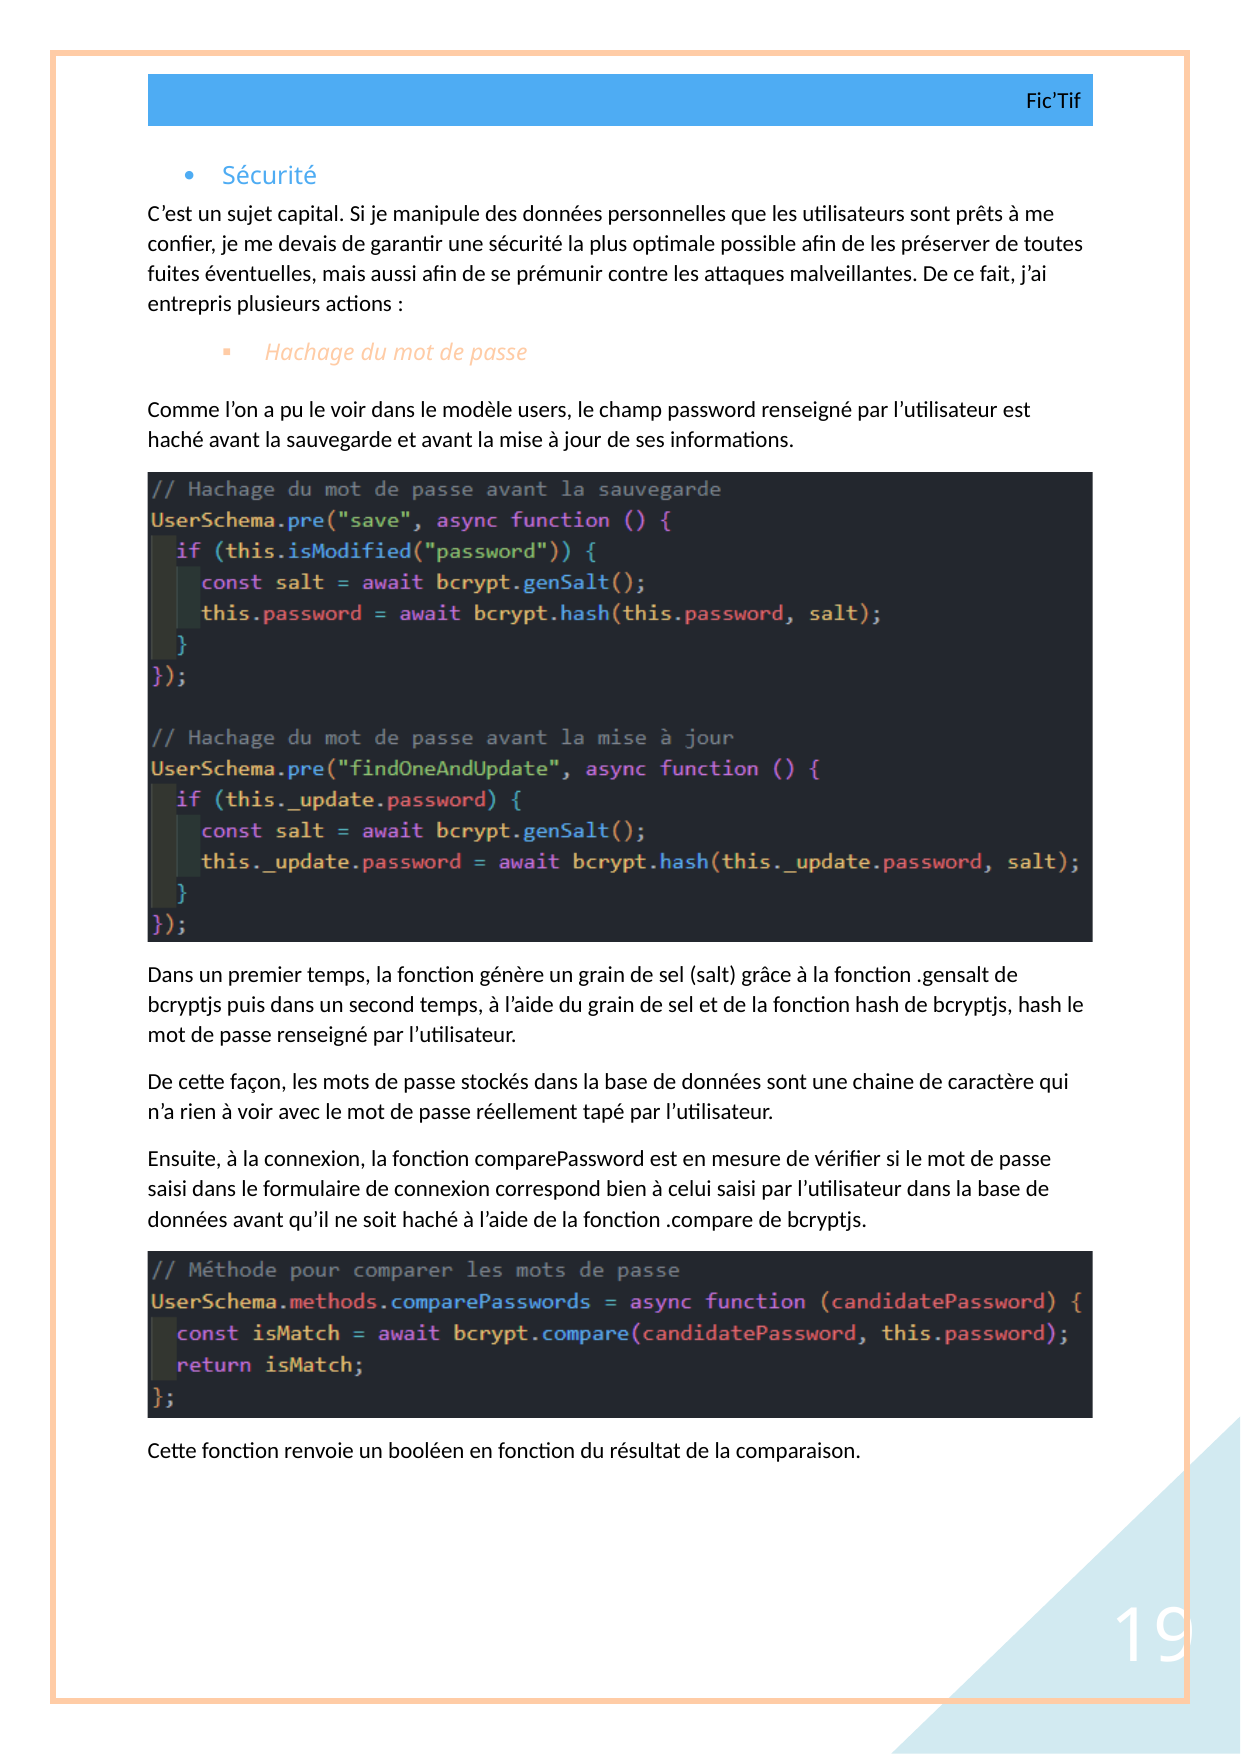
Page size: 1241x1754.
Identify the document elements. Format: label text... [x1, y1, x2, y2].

text Ensuite, à la connexion, la fonction comparePassword est en mesure de vérifier si le mot de passe saisi dans le formulaire de connexion correspond bien à celui saisi par l’utilisateur dans la base de données avant qu’il ne soit haché à l’aide de la fonction .compare de bcryptjs. [147, 1144, 1093, 1233]
text Cette fonction renvoie un booléen en fonction du résultat de la comparaison. [147, 1436, 1093, 1464]
picture [147, 472, 1093, 942]
text C’est un sujet capital. Si je manipule des données personnelles que les utilisateurs sont prêts à me confier, je me devais de garantir une sécurité la plus optimale possible afin de les préserver de toutes fuites éventuelles, mais aussi afin de se prémunir contre les attaques malveillantes. De ce fait, j’ai entrepris plusieurs actions : [147, 199, 1093, 317]
text De cette façon, les mots de passe stockés dans la base de données sont une chaine de caractère qui n’a rien à voir avec le mot de passe réellement tapé par l’utilisateur. [147, 1067, 1093, 1126]
text Comme l’on a pu le voir dans le modèle users, le champ password renseigné par l’utilisateur est haché avant la sauvegarde et avant la mise à jour de ses informations. [147, 395, 1093, 453]
picture [147, 1251, 1093, 1418]
text Dans un premier temps, la fonction génère un grain de sel (salt) grâce à la fonction .gensalt de bcryptjs puis dans un second temps, à l’aide du grain de sel et de la fonction hash de bcryptjs, hash le mot de passe renseigné par l’utilisateur. [147, 960, 1093, 1048]
subtitle Hachage du mot de passe [221, 336, 1093, 368]
subtitle Sécurité [185, 158, 1093, 192]
